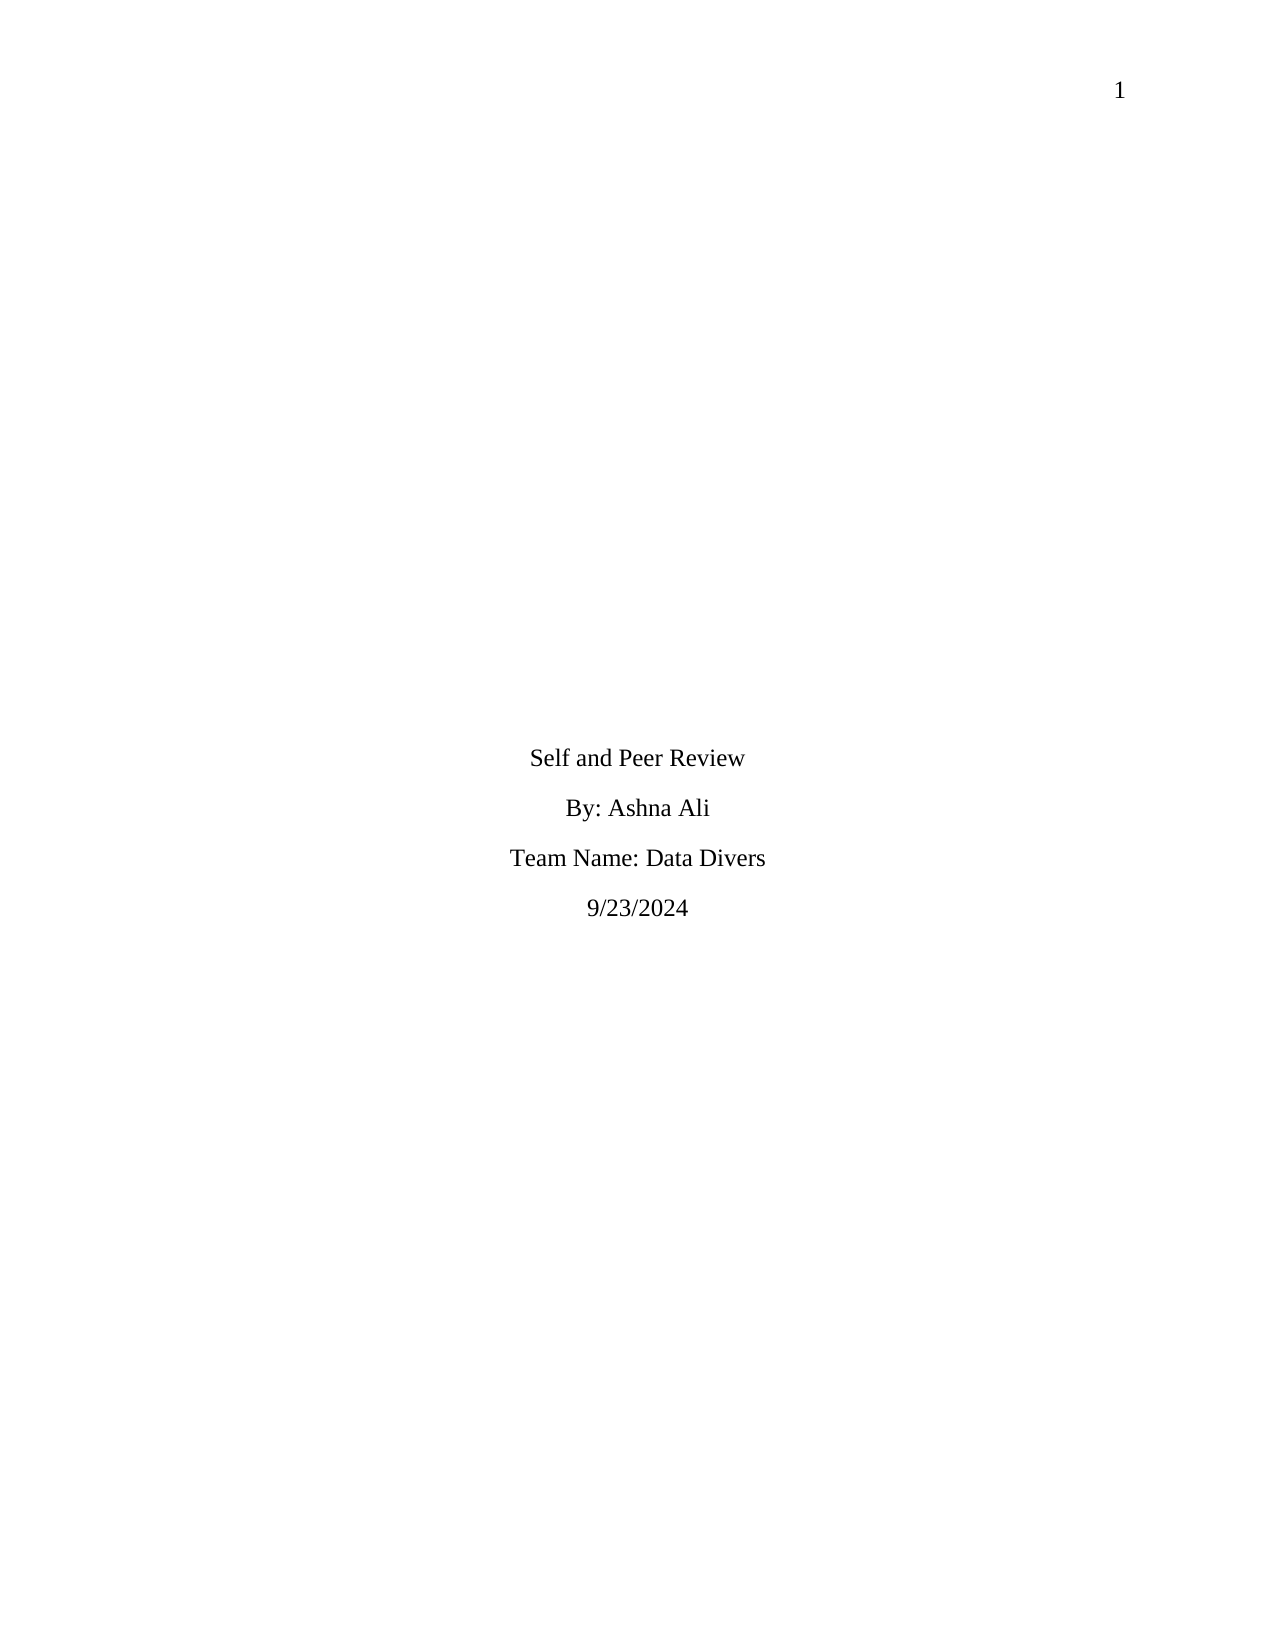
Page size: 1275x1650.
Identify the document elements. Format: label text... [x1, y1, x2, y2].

text By: Ashna Ali [150, 793, 1125, 822]
text Self and Peer Review [150, 743, 1125, 772]
text 9/23/2024 [150, 893, 1125, 922]
text Team Name: Data Divers [150, 843, 1125, 872]
